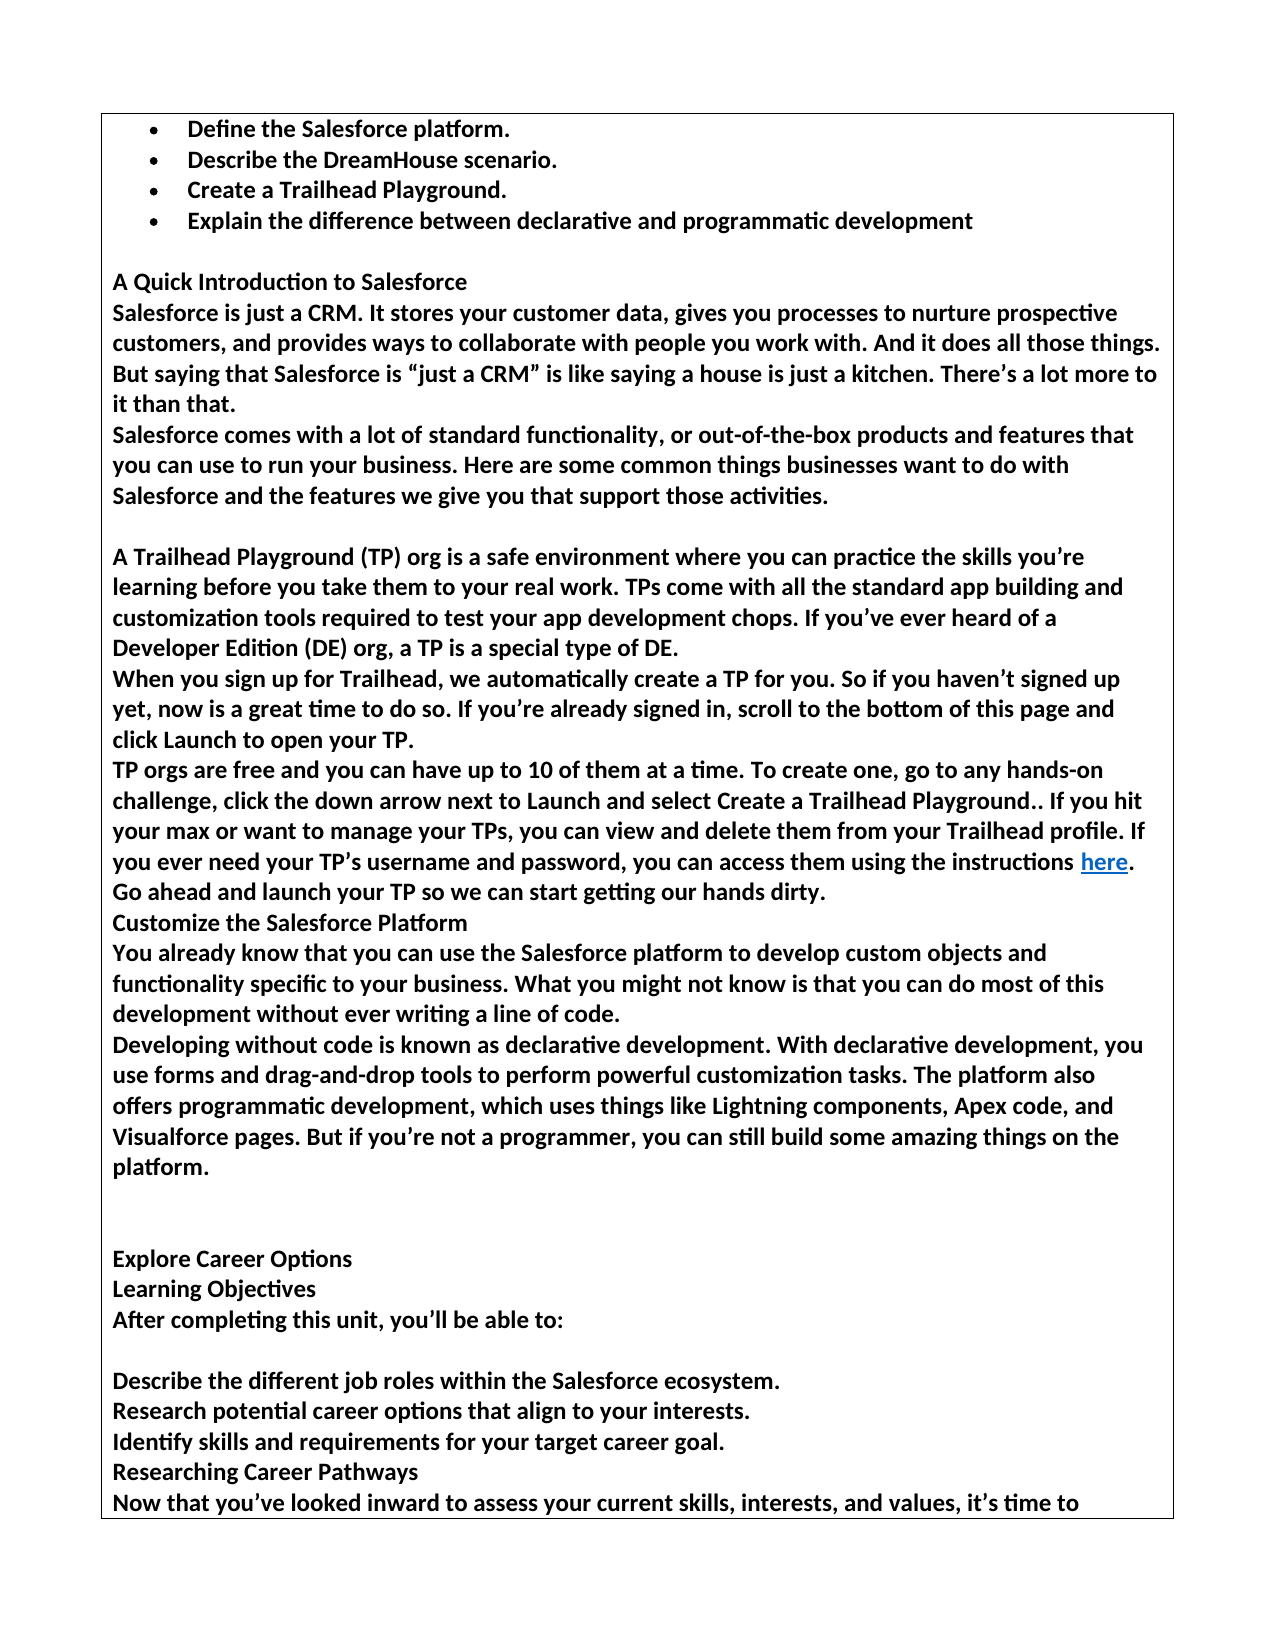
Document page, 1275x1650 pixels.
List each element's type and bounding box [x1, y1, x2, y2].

table_cell [102, 114, 1173, 1517]
